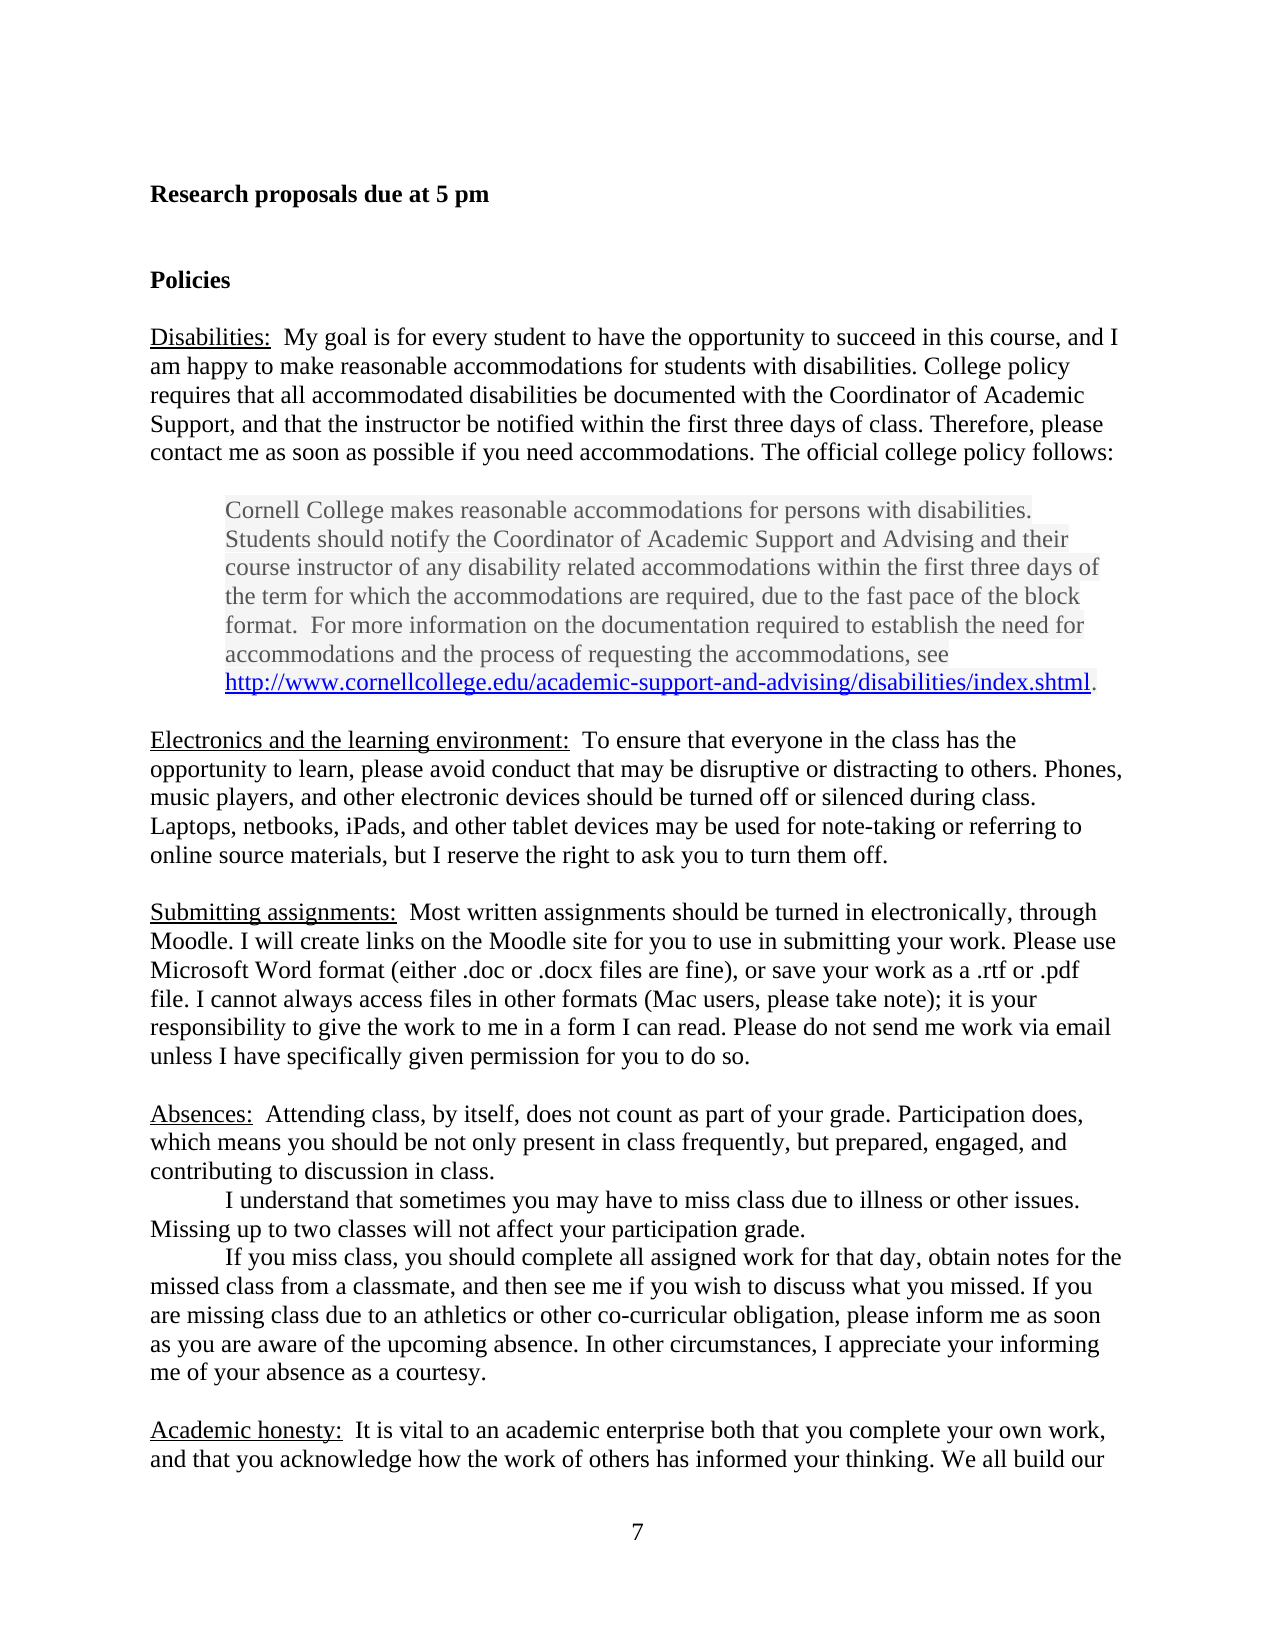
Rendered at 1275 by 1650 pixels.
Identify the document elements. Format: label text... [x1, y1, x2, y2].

text If you miss class, you should complete all assigned work for that day, obtain notes for the missed class from a classmate, and then see me if you wish to discuss what you missed. If you are missing class due to an athletics or other co-curricular obligation, please inform me as soon as you are aware of the upcoming absence. In other circumstances, I appreciate your informing me of your absence as a courtesy. [150, 1242, 1125, 1386]
text Disabilities: My goal is for every student to have the opportunity to succeed in this course, and I am happy to make reasonable accommodations for students with disabilities. College policy requires that all accommodated disabilities be documented with the Coordinator of Academic Support, and that the instructor be notified within the first three days of class. Therefore, please contact me as soon as possible if you need accommodations. The official college policy follows: [150, 322, 1125, 466]
text Electronics and the learning environment: To ensure that everyone in the class has the opportunity to learn, please avoid conduct that may be disruptive or distracting to others. Phones, music players, and other electronic devices should be turned off or silenced during class. Laptops, netbooks, iPads, and other tablet devices may be used for note-taking or referring to online source materials, but I reserve the right to ask you to turn them off. [150, 725, 1125, 869]
text Submitting assignments: Most written assignments should be turned in electronically, through Moodle. I will create links on the Moodle site for you to use in submitting your work. Please use Microsoft Word format (either .doc or .docx files are fine), or save your work as a .rtf or .pdf file. I cannot always access files in other formats (Mac users, please take note); it is your responsibility to give the work to me in a form I can read. Please do not send me work via email unless I have specifically given permission for you to do so. [150, 897, 1125, 1070]
text Absences: Attending class, by itself, does not count as part of your grade. Participation does, which means you should be not only present in class frequently, but prepared, engaged, and contributing to discussion in class. [150, 1099, 1125, 1185]
subtitle Policies [150, 265, 1125, 294]
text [150, 1415, 1125, 1472]
text Research proposals due at 5 pm [150, 179, 1125, 207]
text I understand that sometimes you may have to miss class due to illness or other issues. Missing up to two classes will not affect your participation grade. [150, 1185, 1125, 1242]
text Cornell College makes reasonable accommodations for persons with disabilities. Students should notify the Coordinator of Academic Support and Advising and their course instructor of any disability related accommodations within the first three days of the term for which the accommodations are required, due to the fast pace of the block format. For more information on the documentation required to establish the need for accommodations and the process of requesting the accommodations, see http://www.cornellcollege.edu/academic-support-and-advising/disabilities/index.shtml. [225, 495, 1125, 696]
